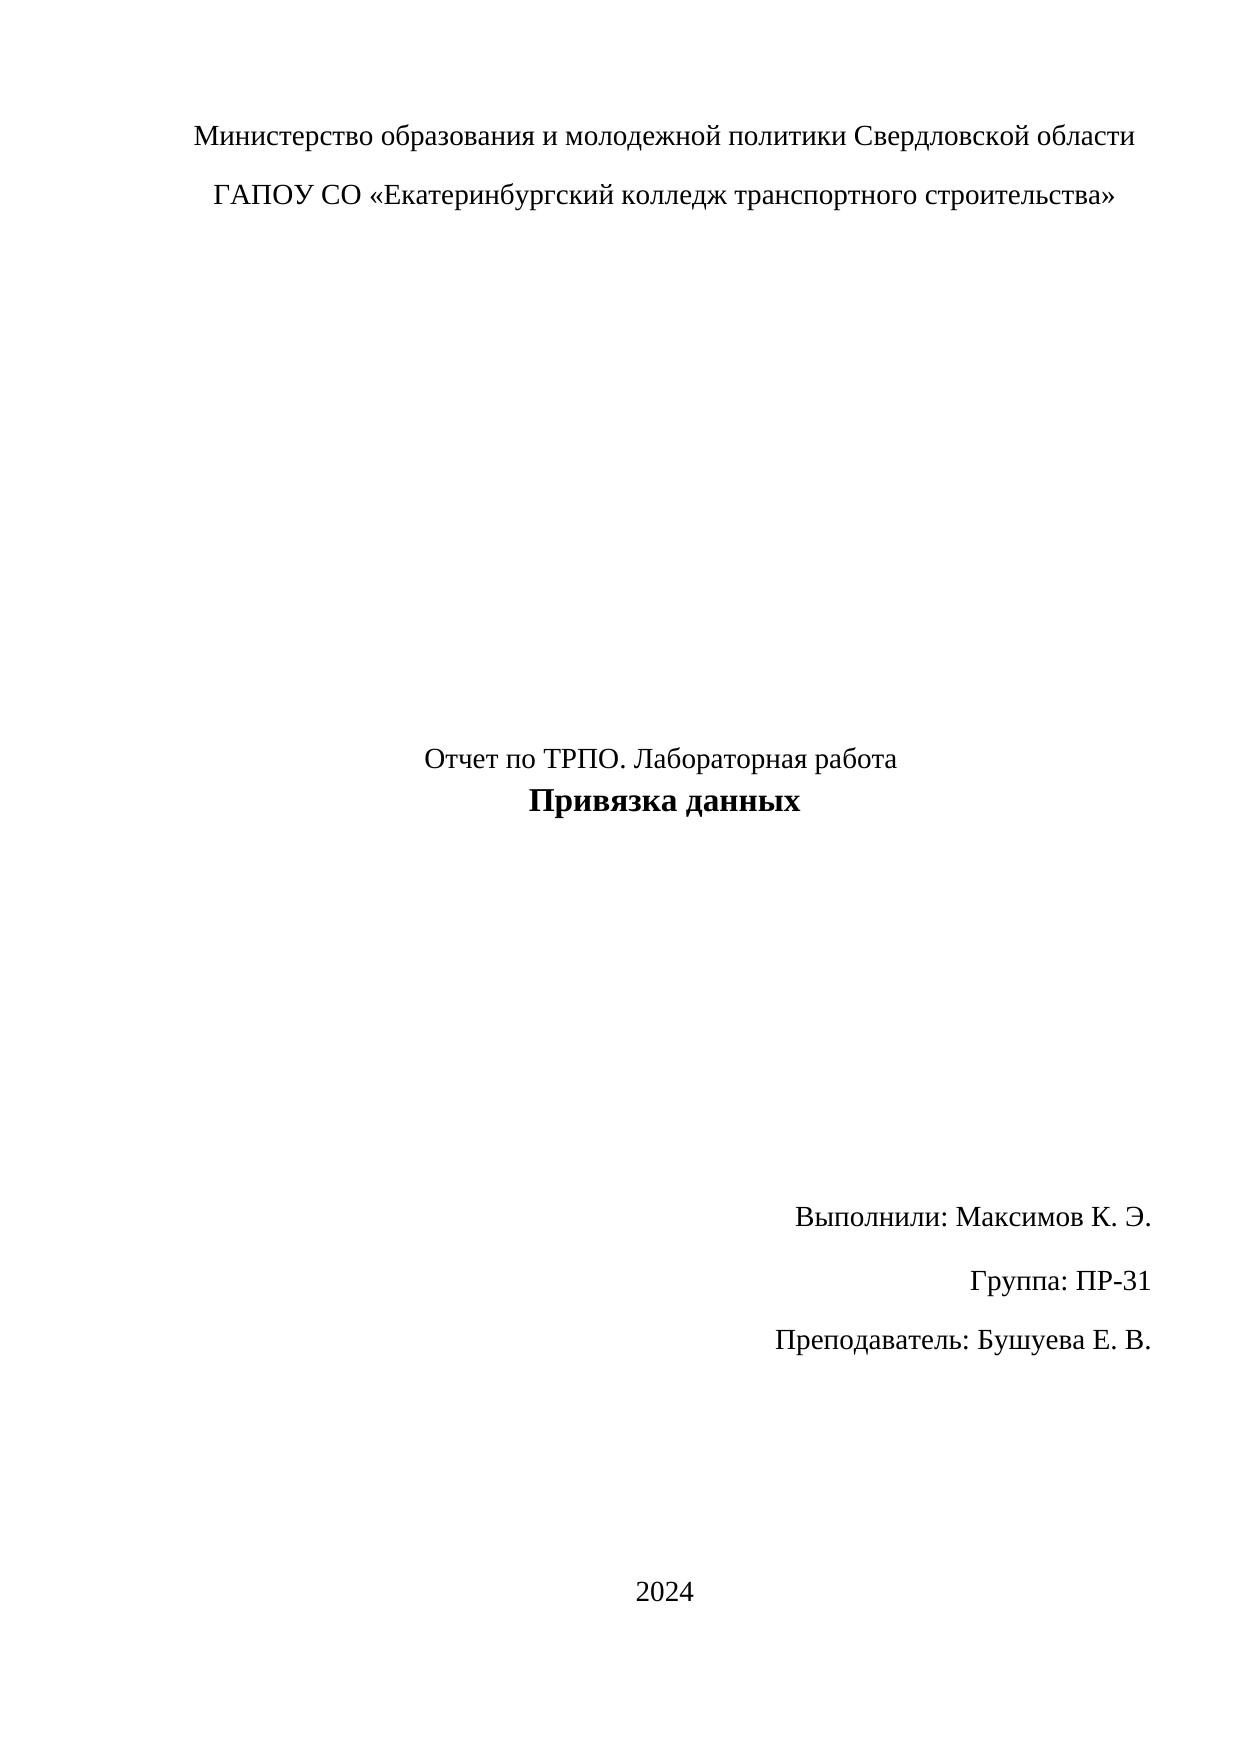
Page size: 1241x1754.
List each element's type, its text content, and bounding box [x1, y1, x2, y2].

text Выполнили: Максимов К. Э. [177, 1199, 1152, 1233]
text Преподаватель: Бушуева Е. В. [177, 1322, 1152, 1356]
text Отчет по ТРПО. Лабораторная работа Привязка данных [177, 741, 1152, 819]
text ГАПОУ СО «Екатеринбургский колледж транспортного строительства» [177, 177, 1152, 211]
text Группа: ПР-31 [177, 1263, 1152, 1296]
text 2024 [177, 1536, 1152, 1608]
text Министерство образования и молодежной политики Свердловской области [177, 118, 1152, 152]
